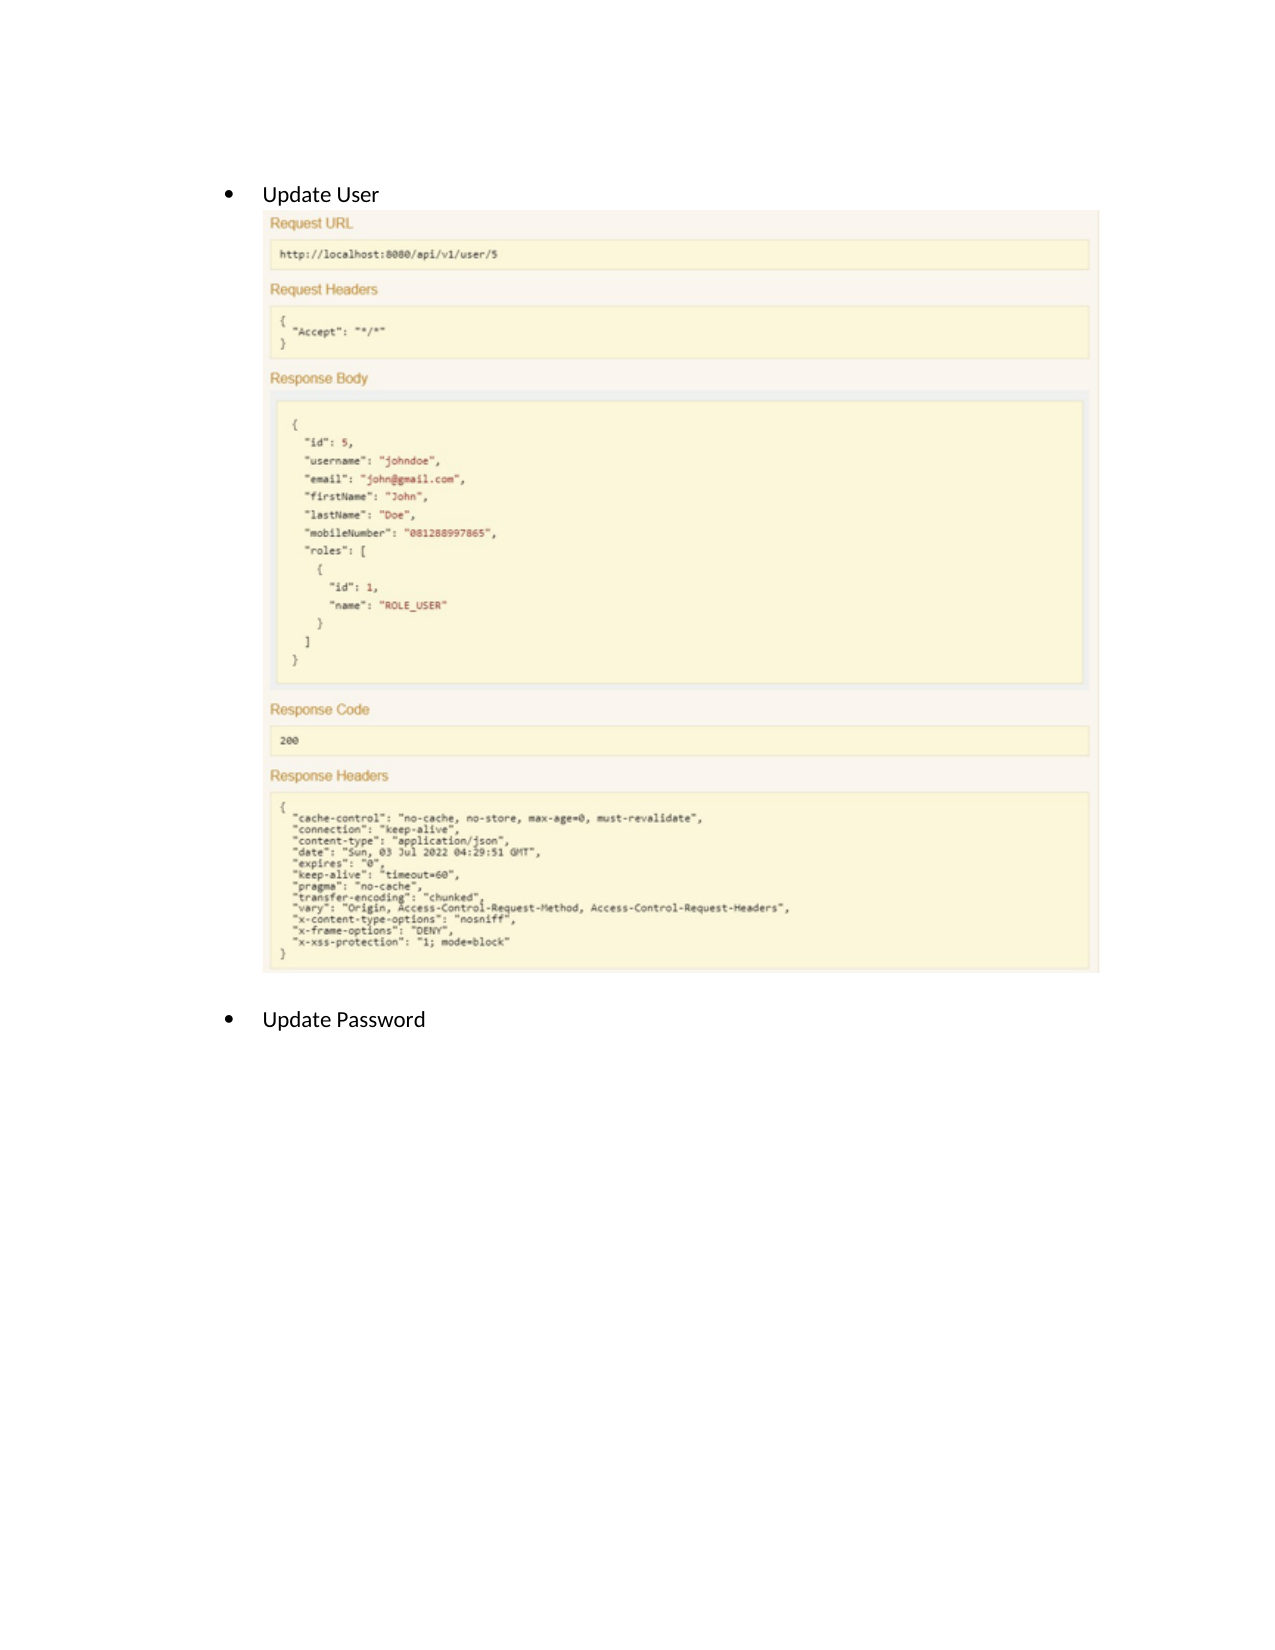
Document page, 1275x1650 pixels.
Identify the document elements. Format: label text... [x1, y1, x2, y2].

list Update Password [225, 1005, 1125, 1033]
list Update User [225, 180, 1125, 208]
picture [262, 210, 1100, 973]
